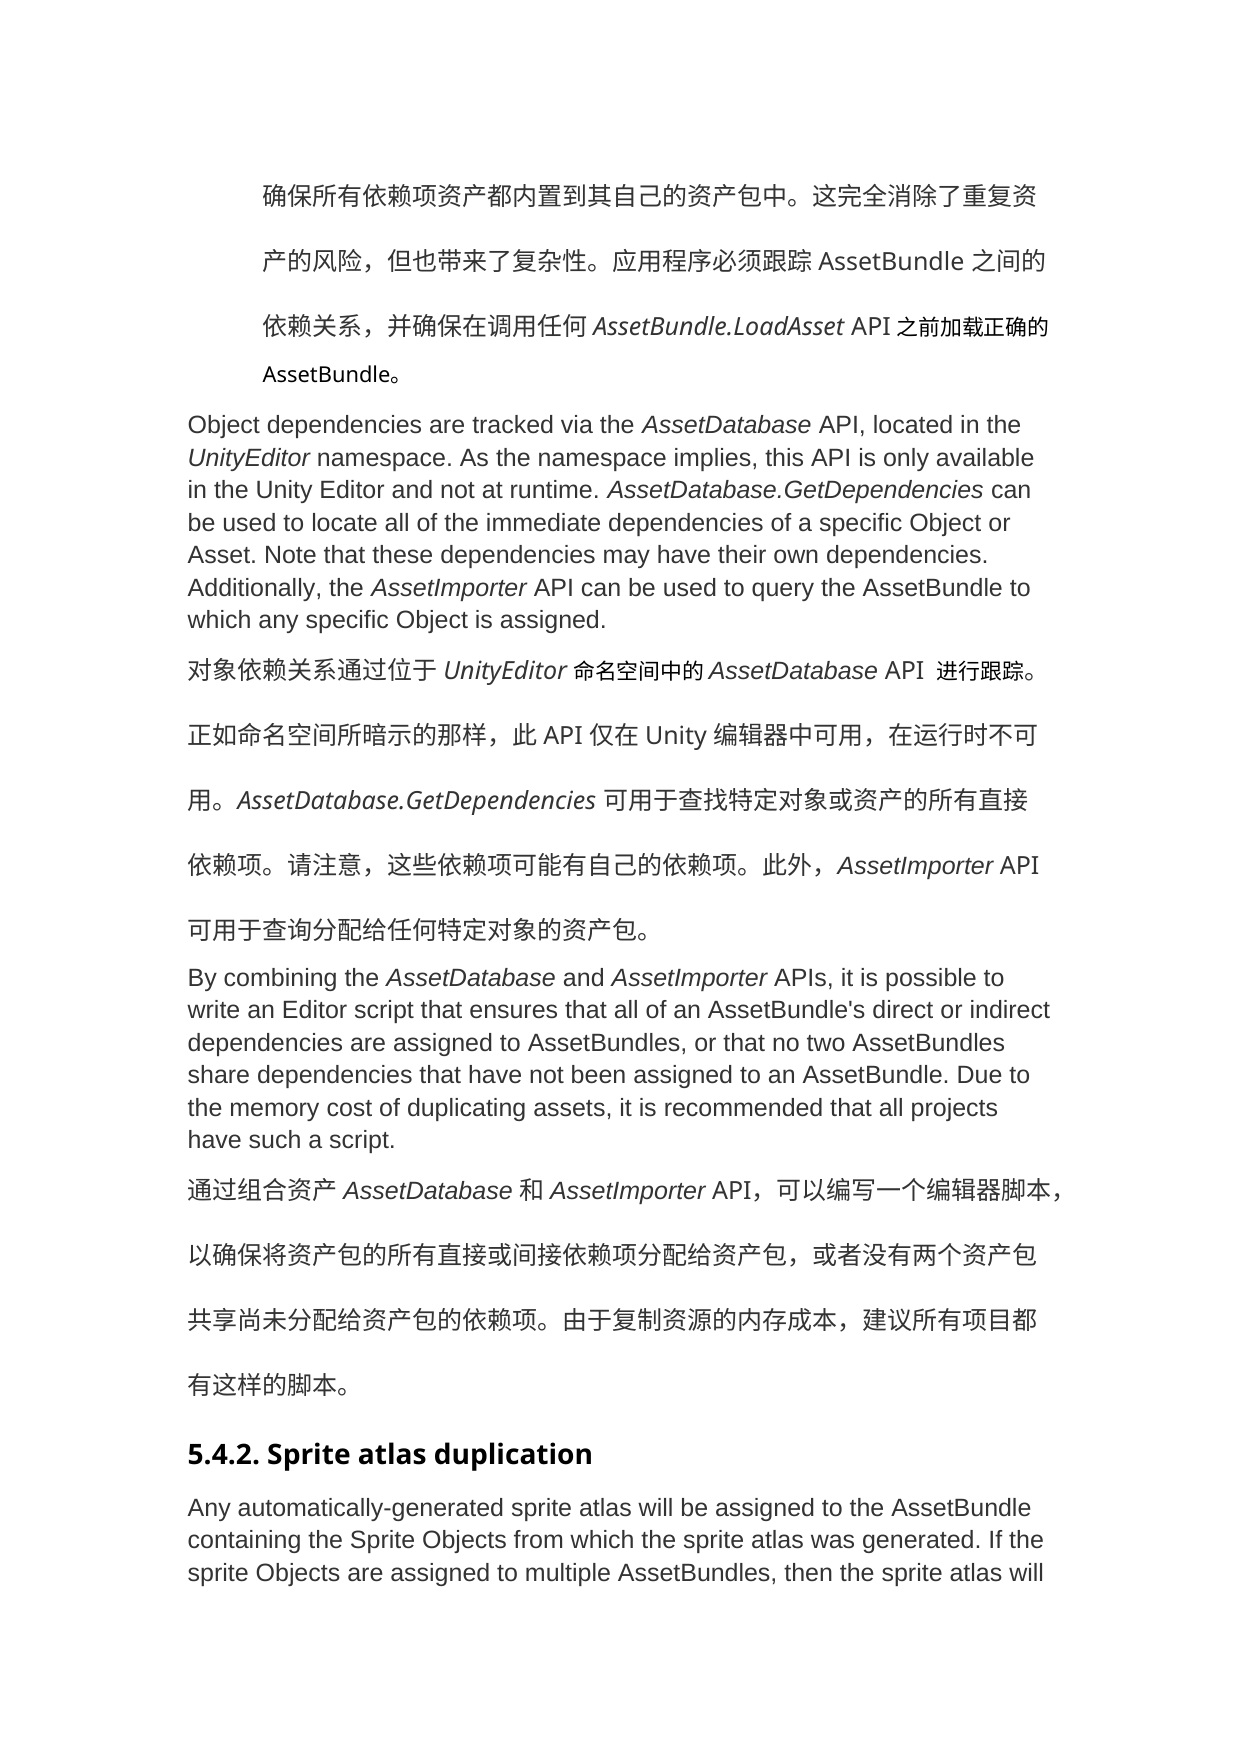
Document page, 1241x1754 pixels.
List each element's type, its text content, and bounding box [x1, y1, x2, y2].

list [225, 162, 1053, 389]
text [187, 1491, 1053, 1588]
subtitle 5.4.2. Sprite atlas duplication [187, 1421, 1053, 1486]
text Object dependencies are tracked via the AssetDatabase API, located in the UnityEditor namespace. As the namespace implies, this API is only available in the Unity Editor and not at runtime. AssetDatabase.GetDependencies can be used to locate all of the immediate dependencies of a specific Object or Asset. Note that these dependencies may have their own dependencies. Additionally, the AssetImporter API can be used to query the AssetBundle to which any specific Object is assigned. 对象依赖关系通过位于 UnityEditor 命名空间中的AssetDatabase API 进行跟踪。正如命名空间所暗示的那样，此 API 仅在 Unity 编辑器中可用，在运行时不可用。AssetDatabase.GetDependencies 可用于查找特定对象或资产的所有直接依赖项。请注意，这些依赖项可能有自己的依赖项。此外，AssetImporter API 可用于查询分配给任何特定对象的资产包。 [187, 408, 1053, 961]
text By combining the AssetDatabase and AssetImporter APIs, it is possible to write an Editor script that ensures that all of an AssetBundle's direct or indirect dependencies are assigned to AssetBundles, or that no two AssetBundles share dependencies that have not been assigned to an AssetBundle. Due to the memory cost of duplicating assets, it is recommended that all projects have such a script. 通过组合资产 AssetDatabase 和 AssetImporter API，可以编写一个编辑器脚本，以确保将资产包的所有直接或间接依赖项分配给资产包，或者没有两个资产包共享尚未分配给资产包的依赖项。由于复制资源的内存成本，建议所有项目都有这样的脚本。 [187, 961, 1053, 1416]
